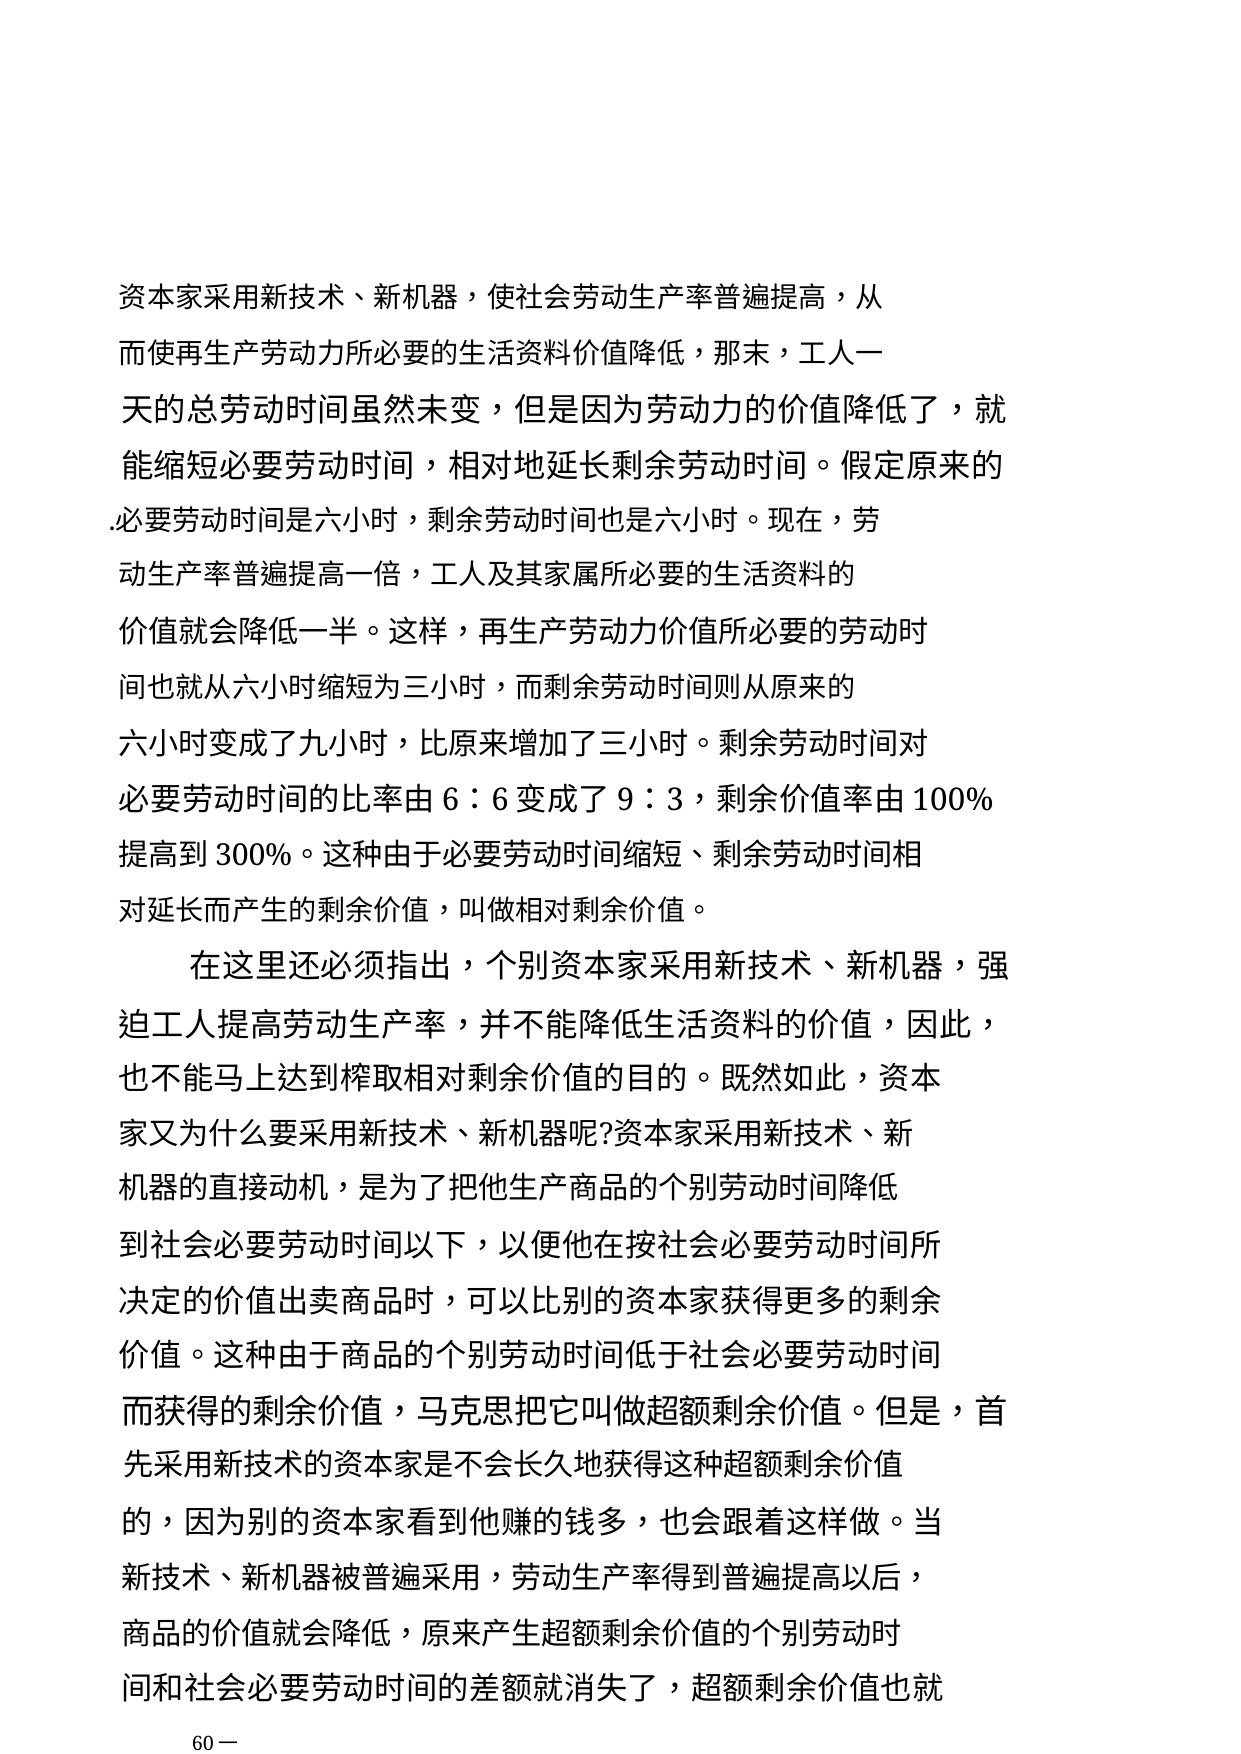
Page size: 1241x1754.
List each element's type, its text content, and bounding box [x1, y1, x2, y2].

text 间和社会必要劳动时间的差额就消失了，超额剩余价值也就 [121, 1674, 1070, 1706]
text 而使再生产劳动力所必要的生活资料价值降低，那末，工人一 [119, 341, 998, 369]
text 对延长而产生的剩余价值，叫做相对剩余价值。 [119, 897, 1068, 926]
text 机器的直接动机，是为了把他生产商品的个别劳动时间降低 [119, 1174, 1136, 1204]
text 而获得的剩余价值，马克思把它叫做超额剩余价值。但是，首 [121, 1397, 1141, 1430]
text 六小时变成了九小时，比原来增加了三小时。剩余劳动时间对 [119, 731, 1068, 761]
text 迫工人提高劳动生产率，并不能降低生活资料的价值，因此， [119, 1010, 1136, 1043]
text 能缩短必要劳动时间，相对地延长剩余劳动时间。假定原来的 [121, 452, 1140, 484]
text 决定的价值出卖商品时，可以比别的资本家获得更多的剩余 [119, 1287, 1136, 1319]
text 60一 [192, 1734, 261, 1754]
text 天的总劳动时间虽然未变，但是因为劳动力的价值降低了，就 [121, 395, 1140, 428]
text .必要劳动时间是六小时，剩余劳动时间也是六小时。现在，劳 [108, 508, 1140, 536]
text 在这里还必须指出，个别资本家采用新技术、新机器，强 [189, 952, 1132, 984]
text 家又为什么要采用新技术、新机器呢?资本家采用新技术、新 [119, 1120, 1136, 1150]
text 价值就会降低一半。这样，再生产劳动力价值所必要的劳动时 [119, 618, 1068, 648]
text 必要劳动时间的比率由6：6变成了9：3，剩余价值率由100% [119, 785, 1068, 817]
text 先采用新技术的资本家是不会长久地获得这种超额剩余价值 [123, 1452, 1020, 1482]
text 动生产率普遍提高一倍，工人及其家属所必要的生活资料的 [119, 562, 1140, 590]
text 提高到300%。这种由于必要劳动时间缩短、剩余劳动时间相 [119, 841, 1068, 871]
text 间也就从六小时缩短为三小时，而剩余劳动时间则从原来的 [119, 674, 1068, 703]
text 也不能马上达到榨取相对剩余价值的目的。既然如此，资本 [119, 1064, 1136, 1096]
text 的，因为别的资本家看到他赚的钱多，也会跟着这样做。当 [121, 1508, 1070, 1539]
text 价值。这种由于商品的个别劳动时间低于社会必要劳动时间 [119, 1341, 1136, 1373]
text 新技术、新机器被普遍采用，劳动生产率得到普遍提高以后， [121, 1564, 1070, 1594]
text 资本家采用新技术、新机器，使社会劳动生产率普遍提高，从 [119, 285, 998, 313]
text 商品的价值就会降低，原来产生超额剩余价值的个别劳动时 [121, 1620, 1070, 1650]
text 到社会必要劳动时间以下，以便他在按社会必要劳动时间所 [119, 1231, 1136, 1262]
